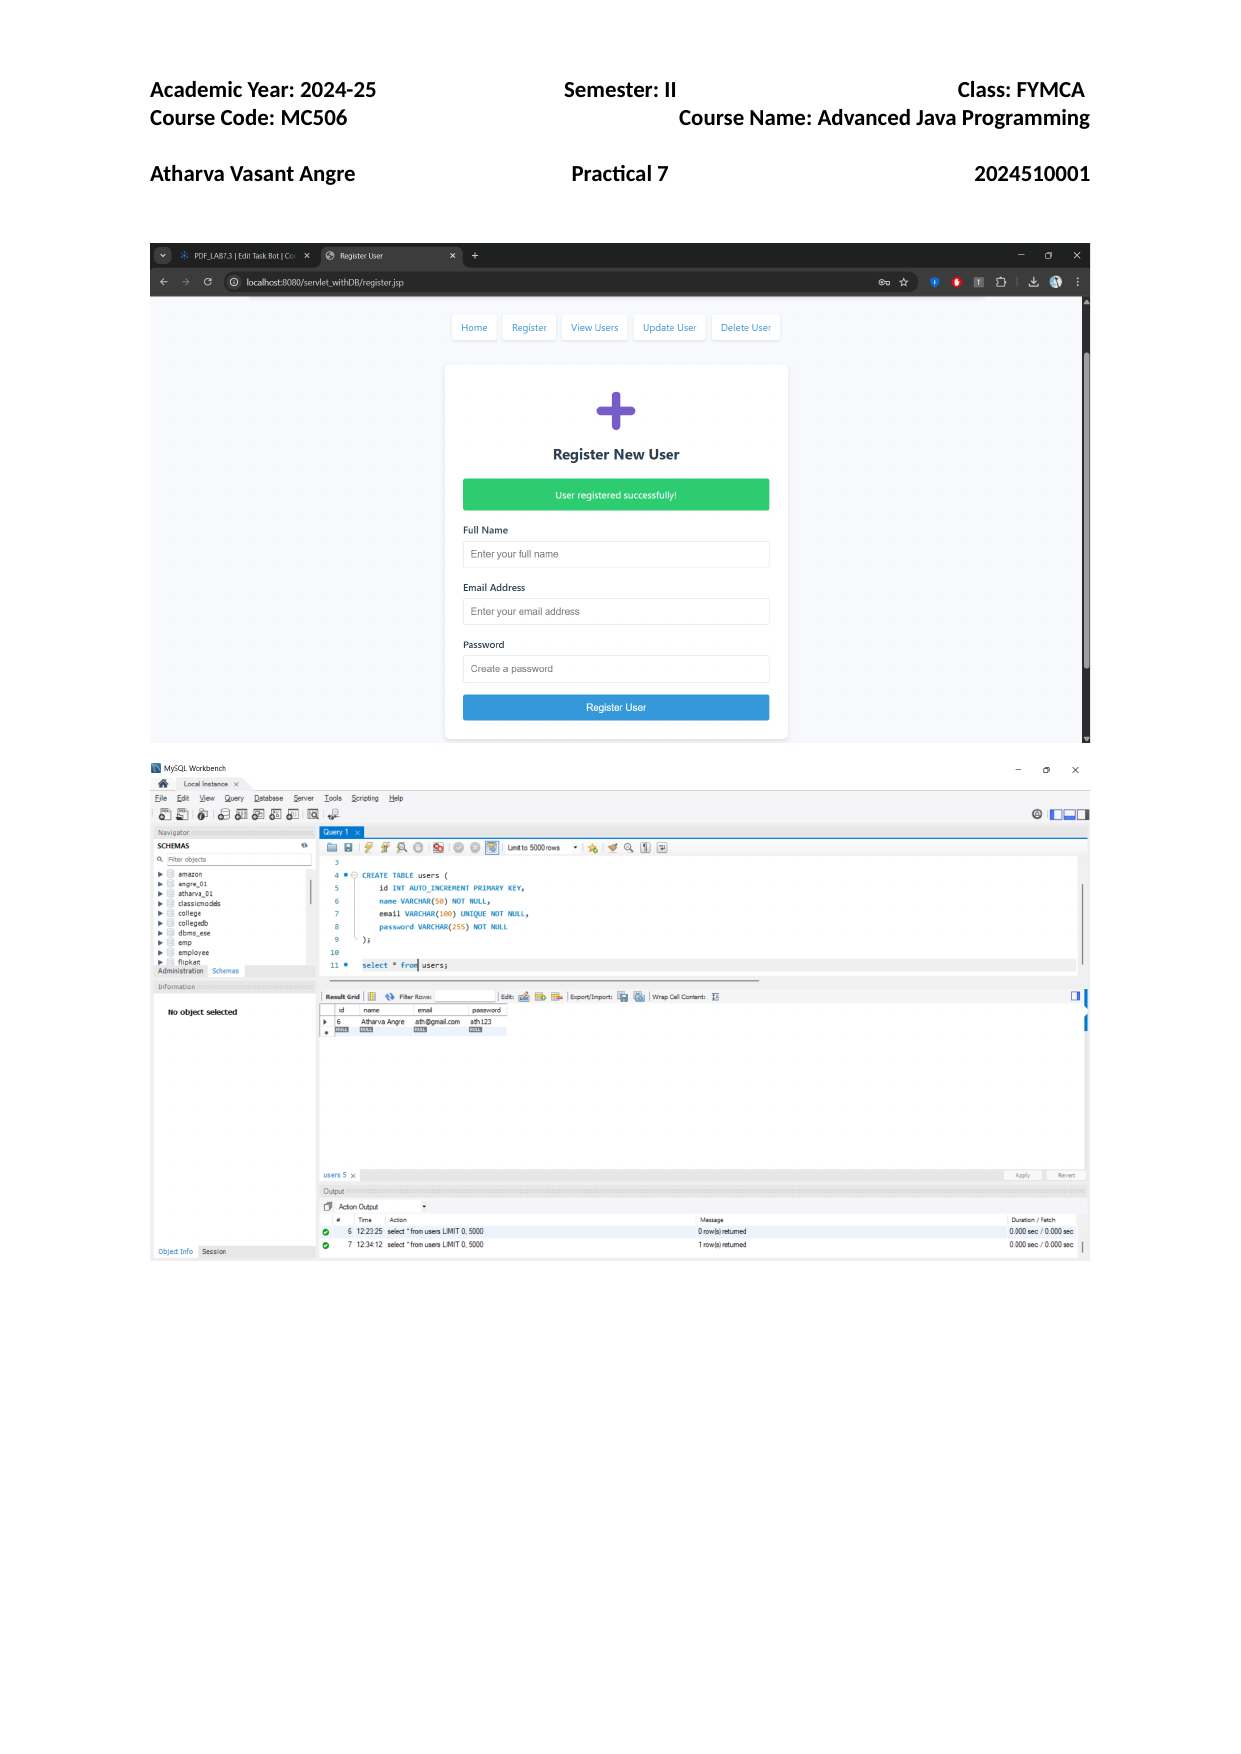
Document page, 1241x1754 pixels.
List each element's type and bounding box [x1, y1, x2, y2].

picture [150, 761, 1091, 1261]
picture [150, 243, 1091, 743]
